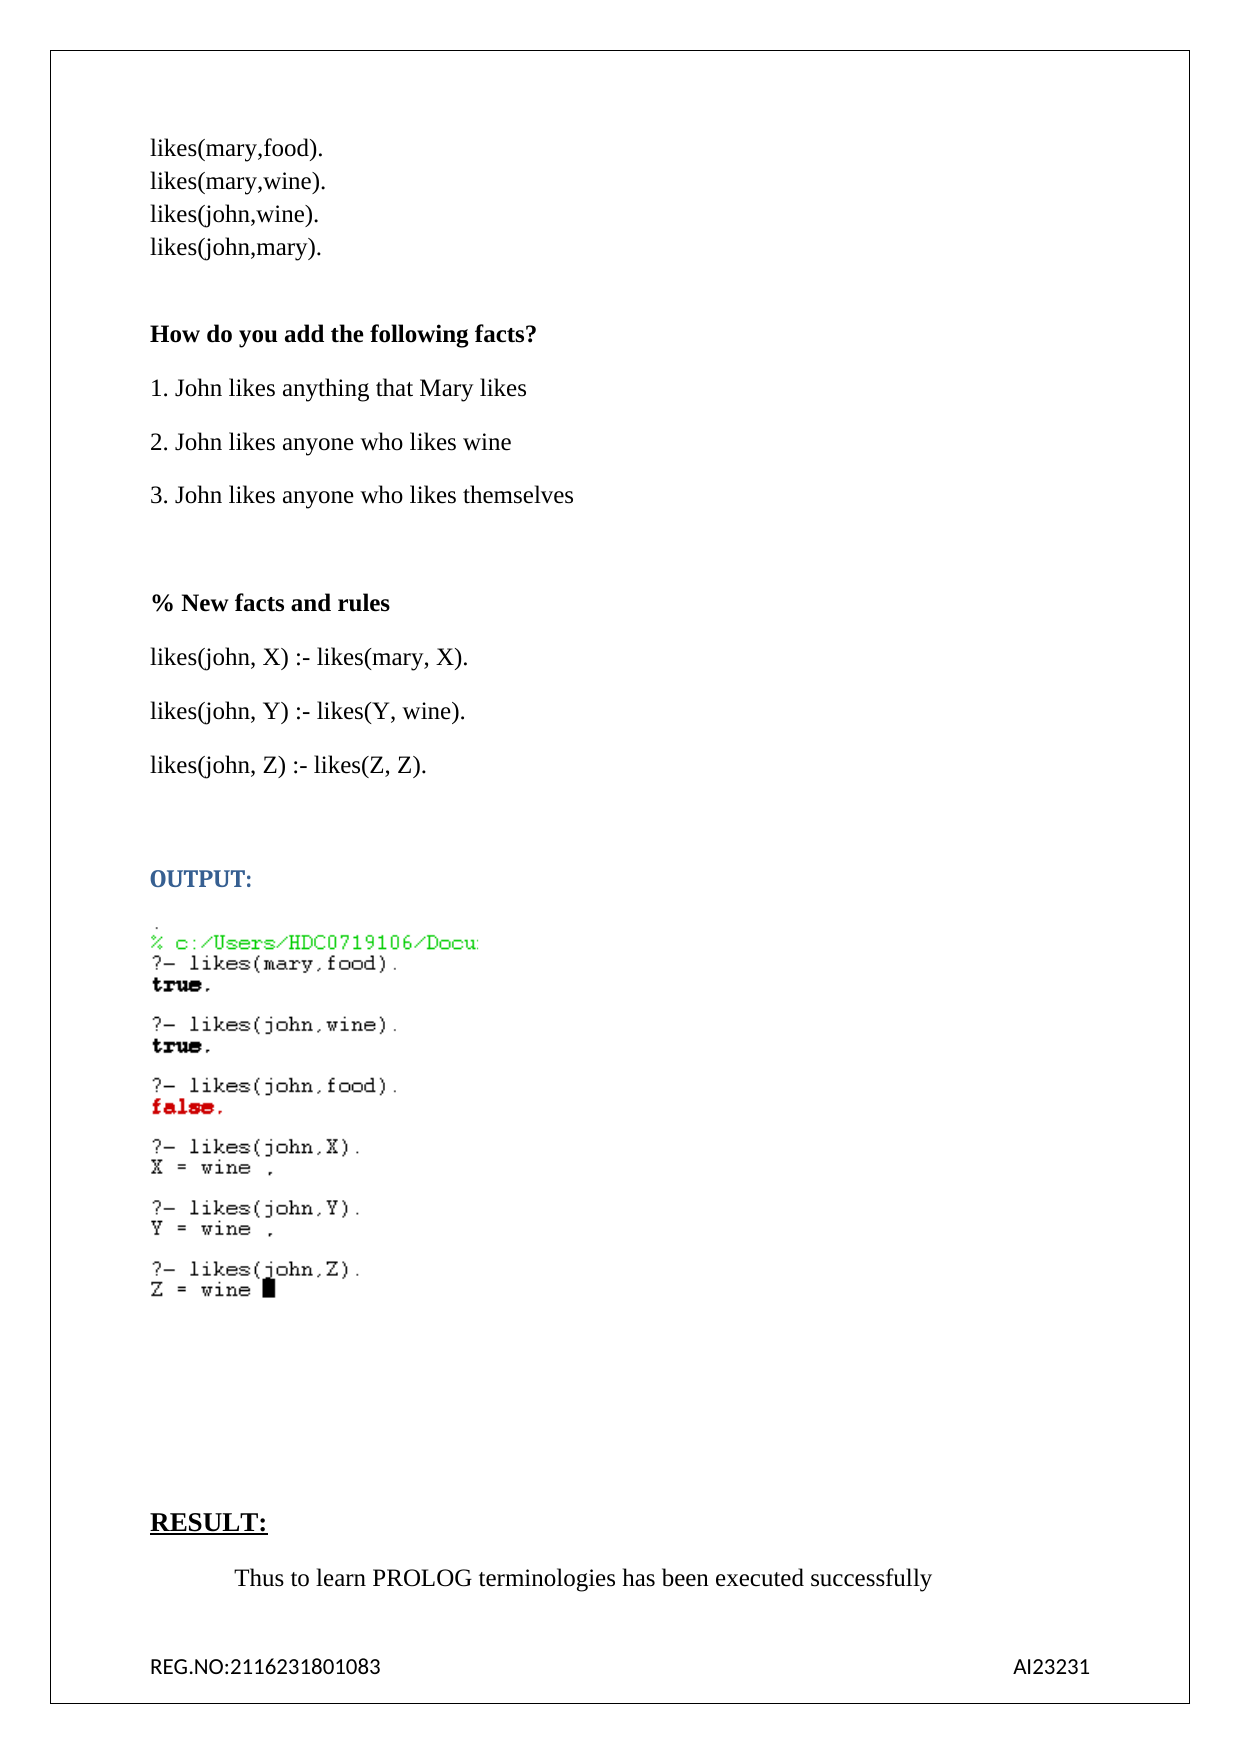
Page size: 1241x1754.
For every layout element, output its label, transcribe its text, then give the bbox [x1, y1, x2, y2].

subtitle OUTPUT: [150, 865, 1090, 894]
text likes(john,mary). [150, 232, 1090, 261]
text likes(mary,food). [150, 133, 1090, 162]
picture [150, 927, 479, 1312]
text likes(john, Z) :- likes(Z, Z). [150, 750, 1090, 778]
text How do you add the following facts? [150, 319, 1090, 348]
text 2. John likes anyone who likes wine [150, 427, 1090, 455]
text likes(mary,wine). [150, 166, 1090, 195]
text RESULT: [150, 1506, 1090, 1537]
text likes(john,wine). [150, 199, 1090, 228]
text 3. John likes anyone who likes themselves [150, 480, 1090, 509]
text likes(john, X) :- likes(mary, X). [150, 642, 1090, 671]
text Thus to learn PROLOG terminologies has been executed successfully [234, 1563, 1090, 1591]
text likes(john, Y) :- likes(Y, wine). [150, 696, 1090, 724]
text % New facts and rules [150, 588, 1090, 617]
text 1. John likes anything that Mary likes [150, 373, 1090, 401]
